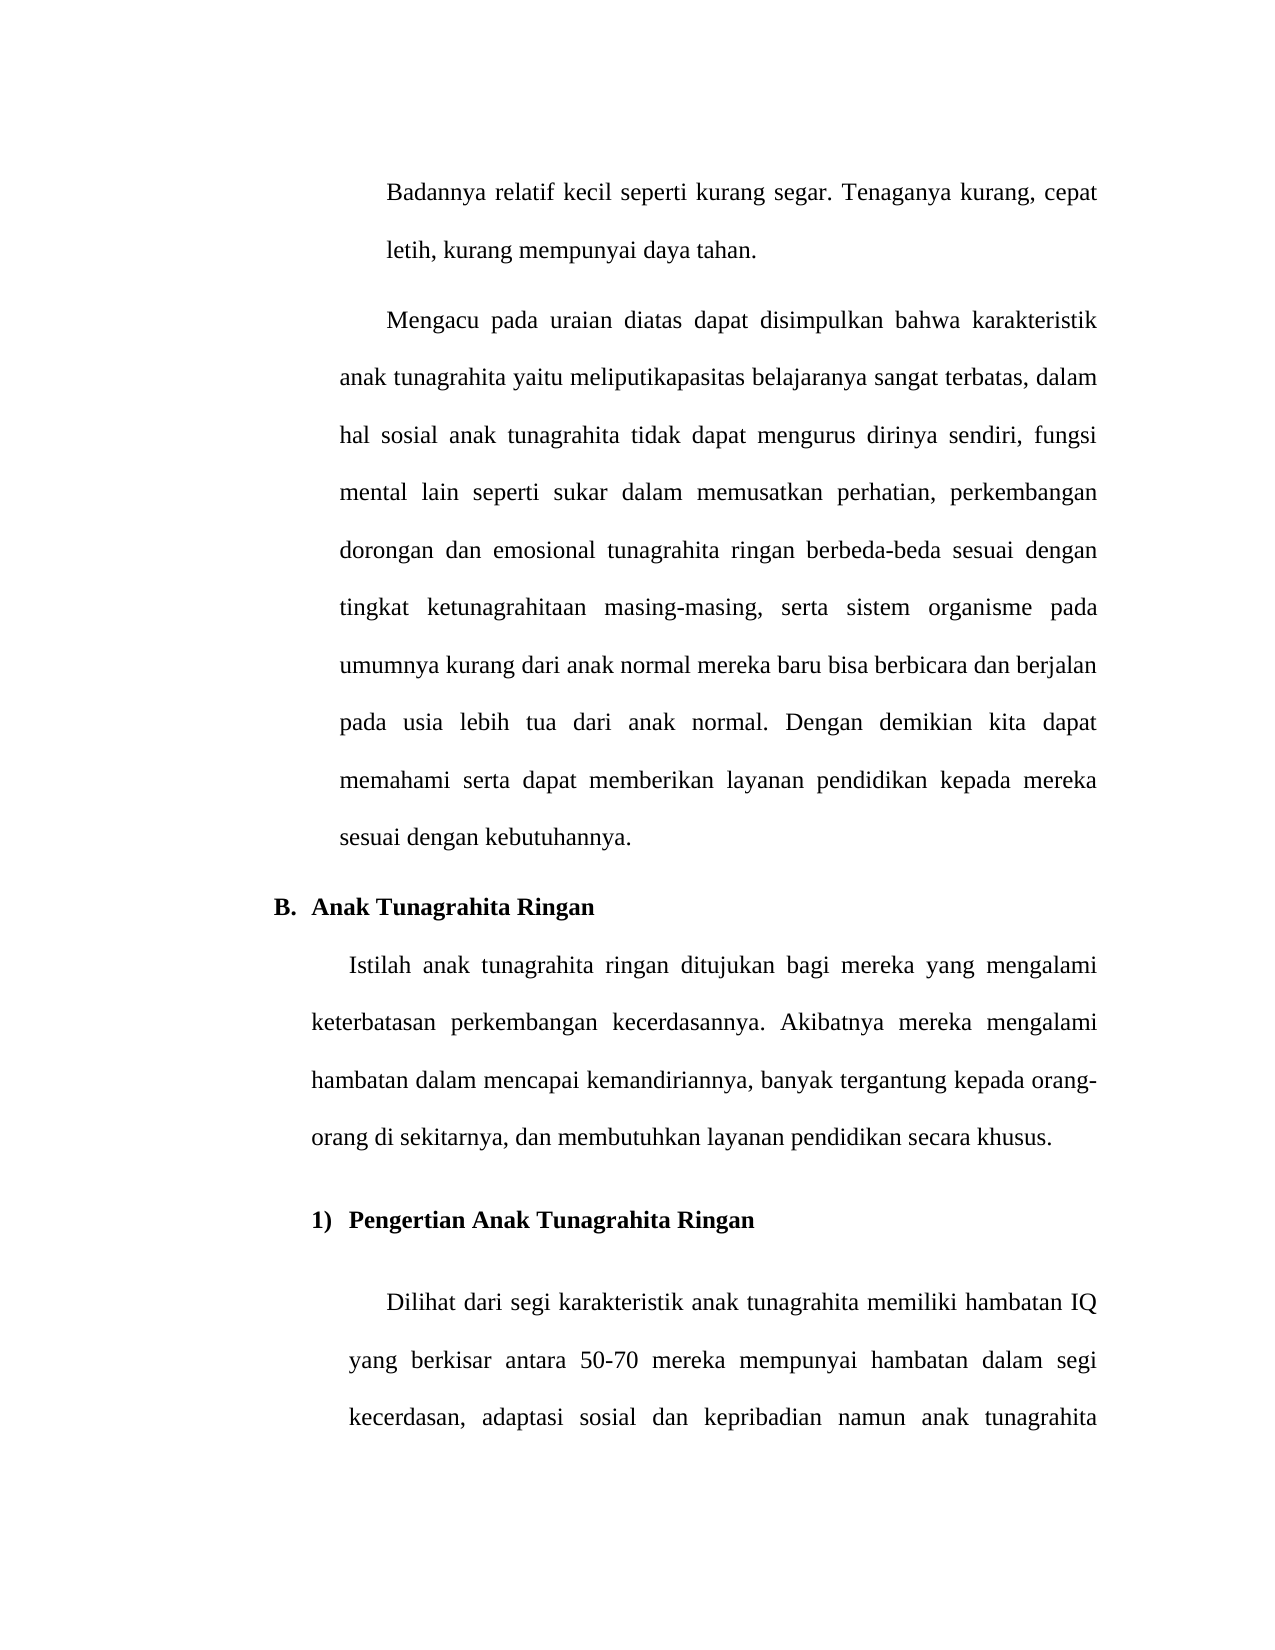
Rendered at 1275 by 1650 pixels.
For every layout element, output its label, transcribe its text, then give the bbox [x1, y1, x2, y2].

text Mengacu pada uraian diatas dapat disimpulkan bahwa karakteristik anak tunagrahita yaitu meliputikapasitas belajaranya sangat terbatas, dalam hal sosial anak tunagrahita tidak dapat mengurus dirinya sendiri, fungsi mental lain seperti sukar dalam memusatkan perhatian, perkembangan dorongan dan emosional tunagrahita ringan berbeda-beda sesuai dengan tingkat ketunagrahitaan masing-masing, serta sistem organisme pada umumnya kurang dari anak normal mereka baru bisa berbicara dan berjalan pada usia lebih tua dari anak normal. Dengan demikian kita dapat memahami serta dapat memberikan layanan pendidikan kepada mereka sesuai dengan kebutuhannya. [339, 305, 1098, 851]
list Pengertian Anak Tunagrahita Ringan [311, 1205, 1098, 1233]
list Anak Tunagrahita Ringan [274, 892, 1098, 921]
list Istilah anak tunagrahita ringan ditujukan bagi mereka yang mengalami keterbatasan perkembangan kecerdasannya. Akibatnya mereka mengalami hambatan dalam mencapai kemandiriannya, banyak tergantung kepada orang-orang di sekitarnya, dan membutuhkan layanan pendidikan secara khusus. [311, 950, 1098, 1151]
